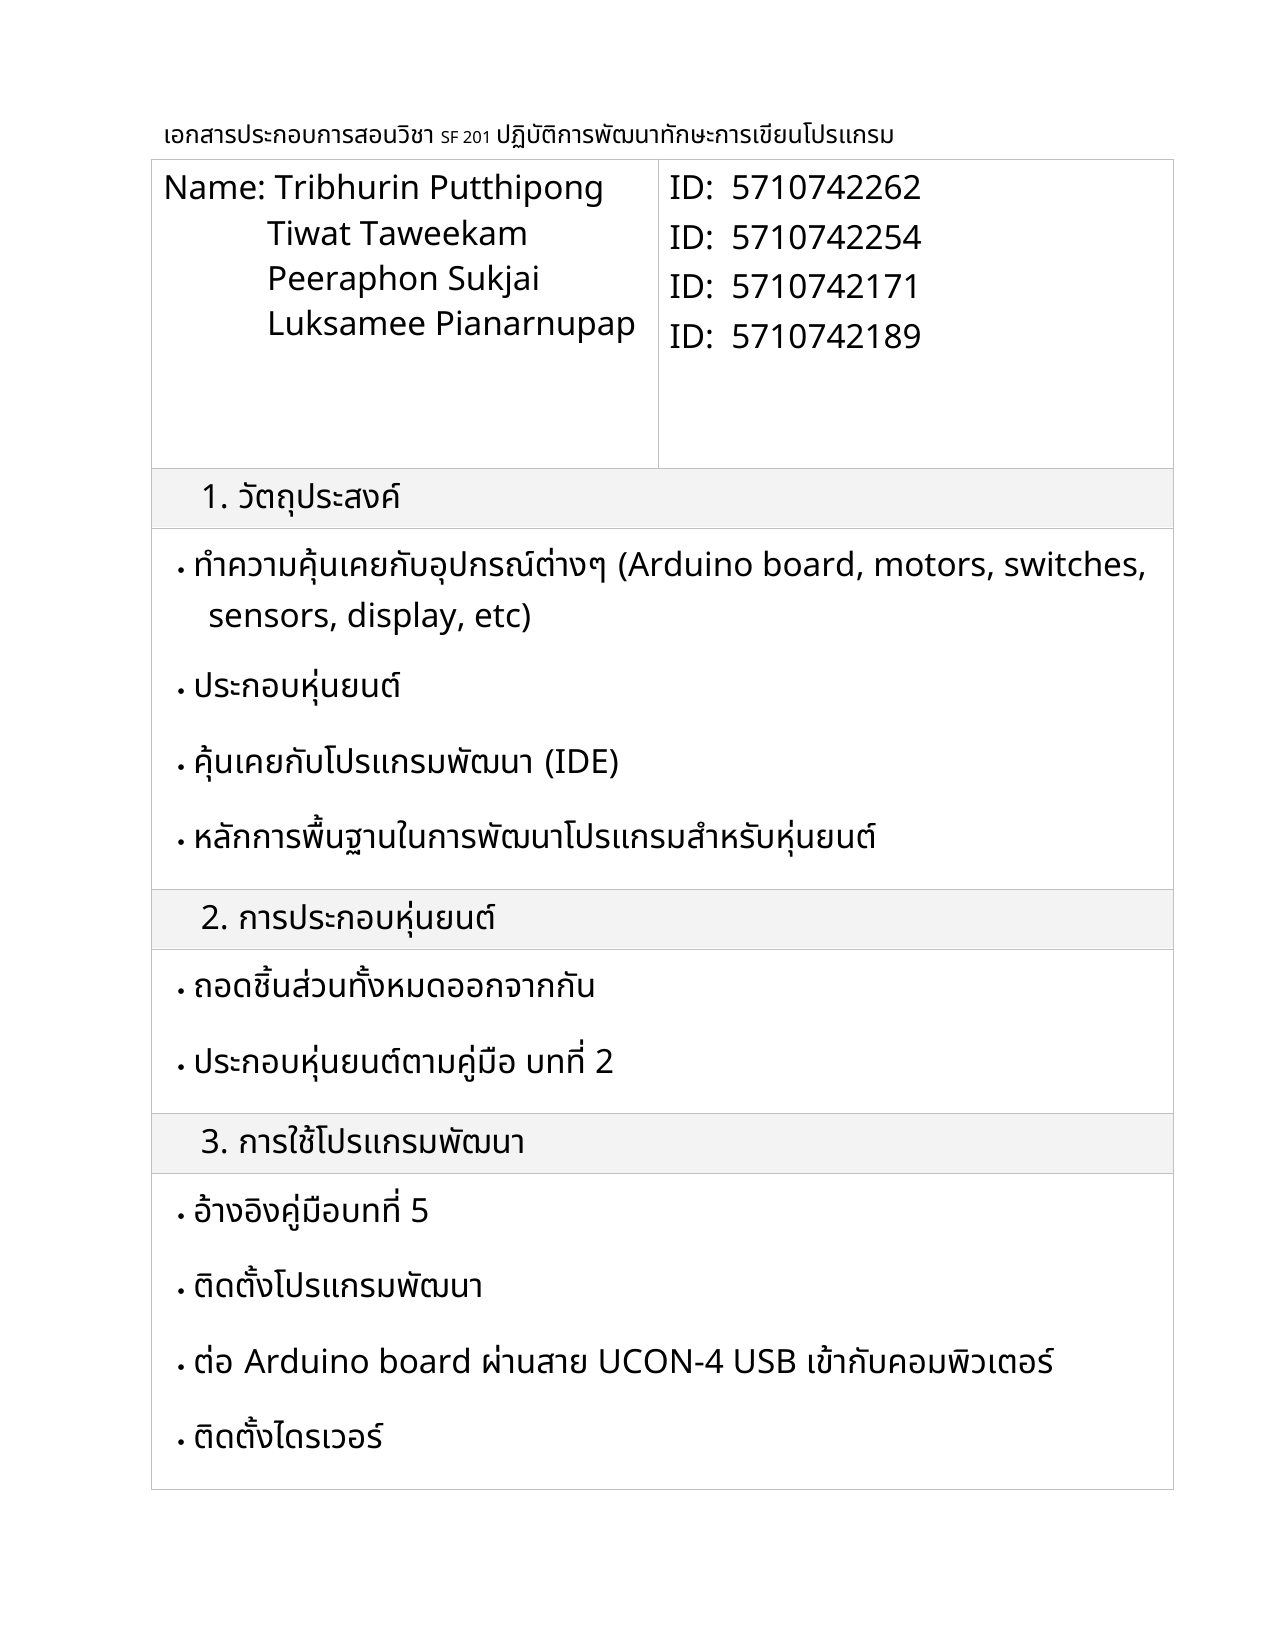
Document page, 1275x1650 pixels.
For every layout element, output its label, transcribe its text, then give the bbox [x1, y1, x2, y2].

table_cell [152, 1174, 1173, 1489]
table_cell การใช้โปรแกรมพัฒนา [152, 1114, 1173, 1173]
table_header เอกสารประกอบการสอนวิชา SF 201 ปฏิบัติการพัฒนาทักษะการเขียนโปรแกรม [152, 113, 1174, 159]
table_cell ทำความคุ้นเคยกับอุปกรณ์ต่างๆ (Arduino board, motors, switches, sensors, display, etc) ประกอบหุ่นยนต์ คุ้นเคยกับโปรแกรมพัฒนา (IDE) หลักการพื้นฐานในการพัฒนาโปรแกรมสำหรับหุ่นยนต์ [152, 529, 1173, 888]
table_cell ถอดชิ้นส่วนทั้งหมดออกจากกัน ประกอบหุ่นยนต์ตามคู่มือ บทที่ 2 [152, 950, 1173, 1113]
table_cell การประกอบหุ่นยนต์ [152, 890, 1173, 948]
table_cell ID: 5710742262 ID: 5710742254 ID: 5710742171 ID: 5710742189 [659, 160, 1173, 467]
table_cell Name: Tribhurin Putthipong Tiwat Taweekam Peeraphon Sukjai Luksamee Pianarnupap [152, 160, 658, 467]
table_cell วัตถุประสงค์ [152, 469, 1173, 527]
